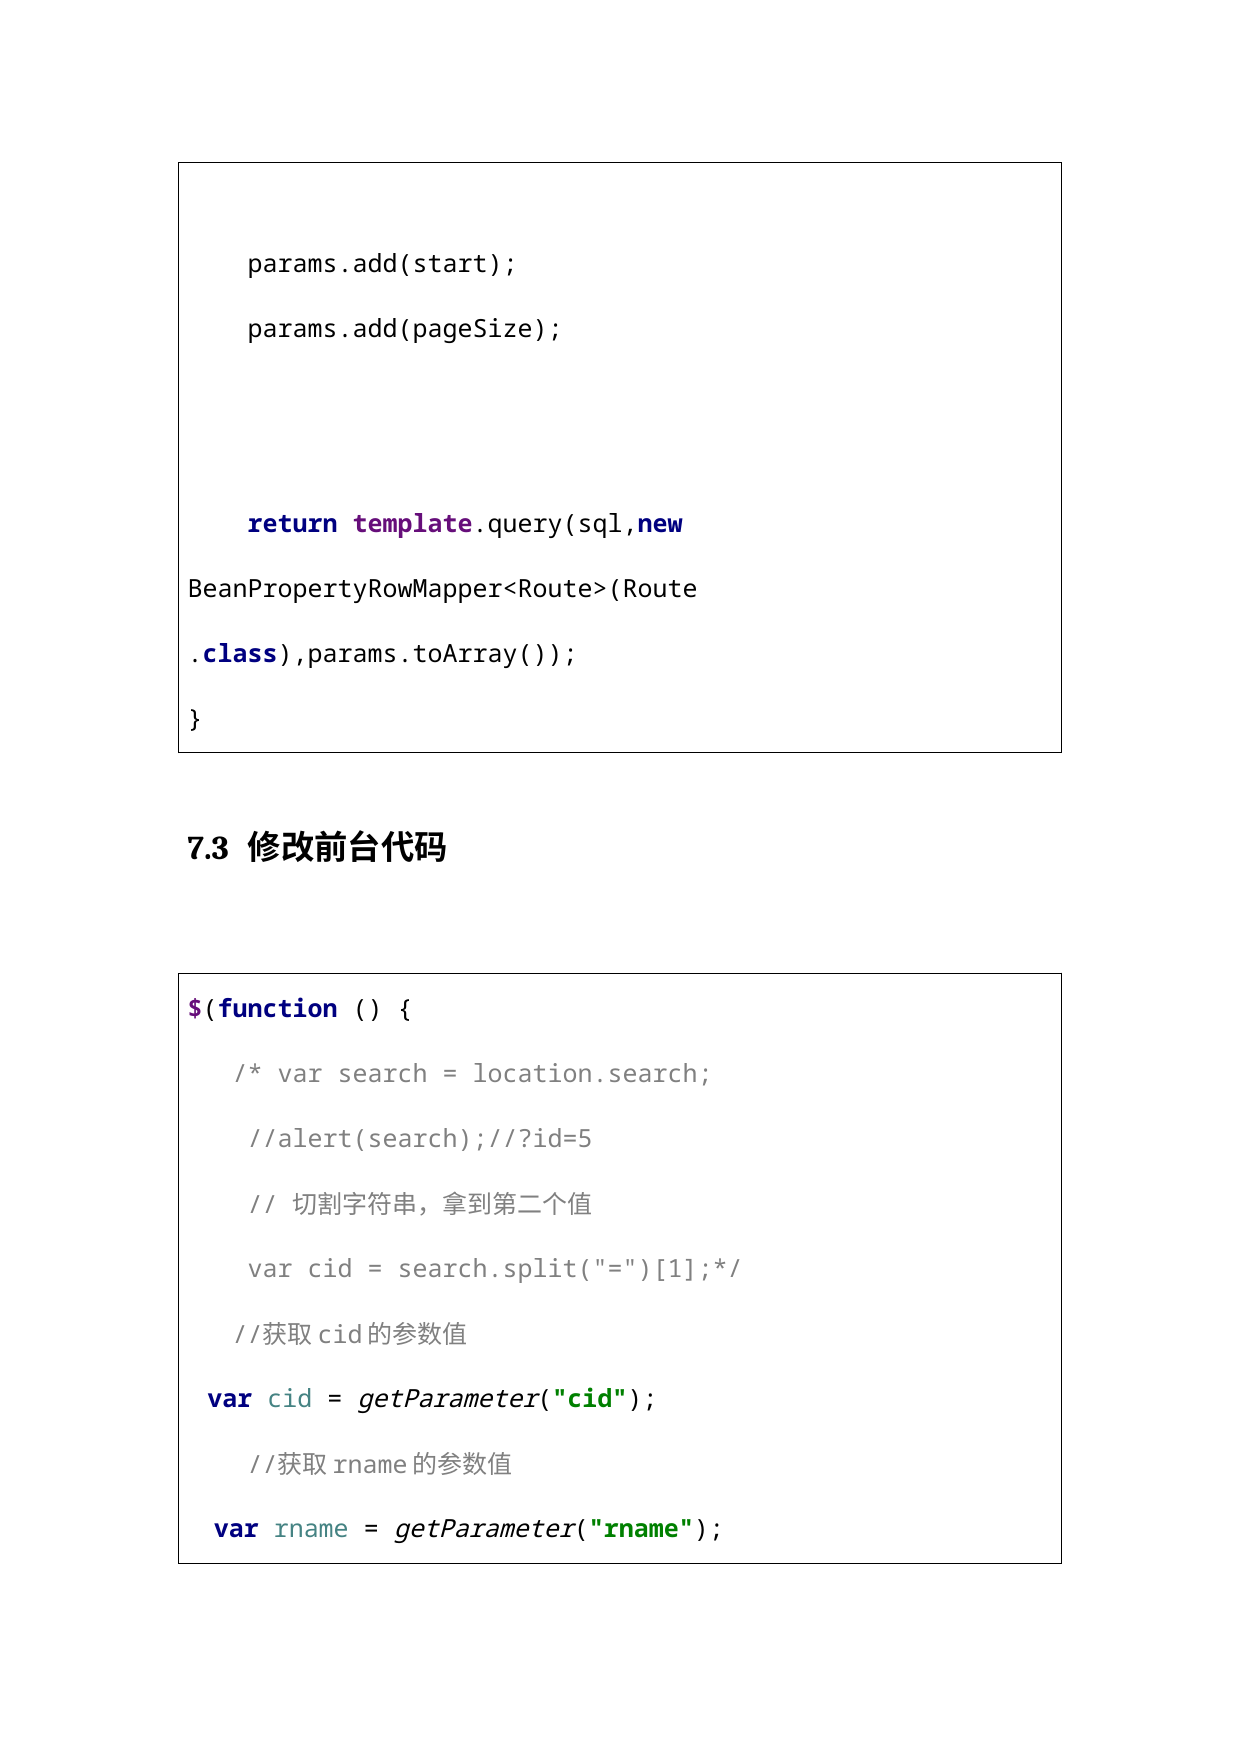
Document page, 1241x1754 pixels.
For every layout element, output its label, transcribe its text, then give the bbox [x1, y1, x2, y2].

subtitle 修改前台代码 [187, 813, 1053, 878]
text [179, 974, 1061, 1563]
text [179, 163, 1061, 752]
